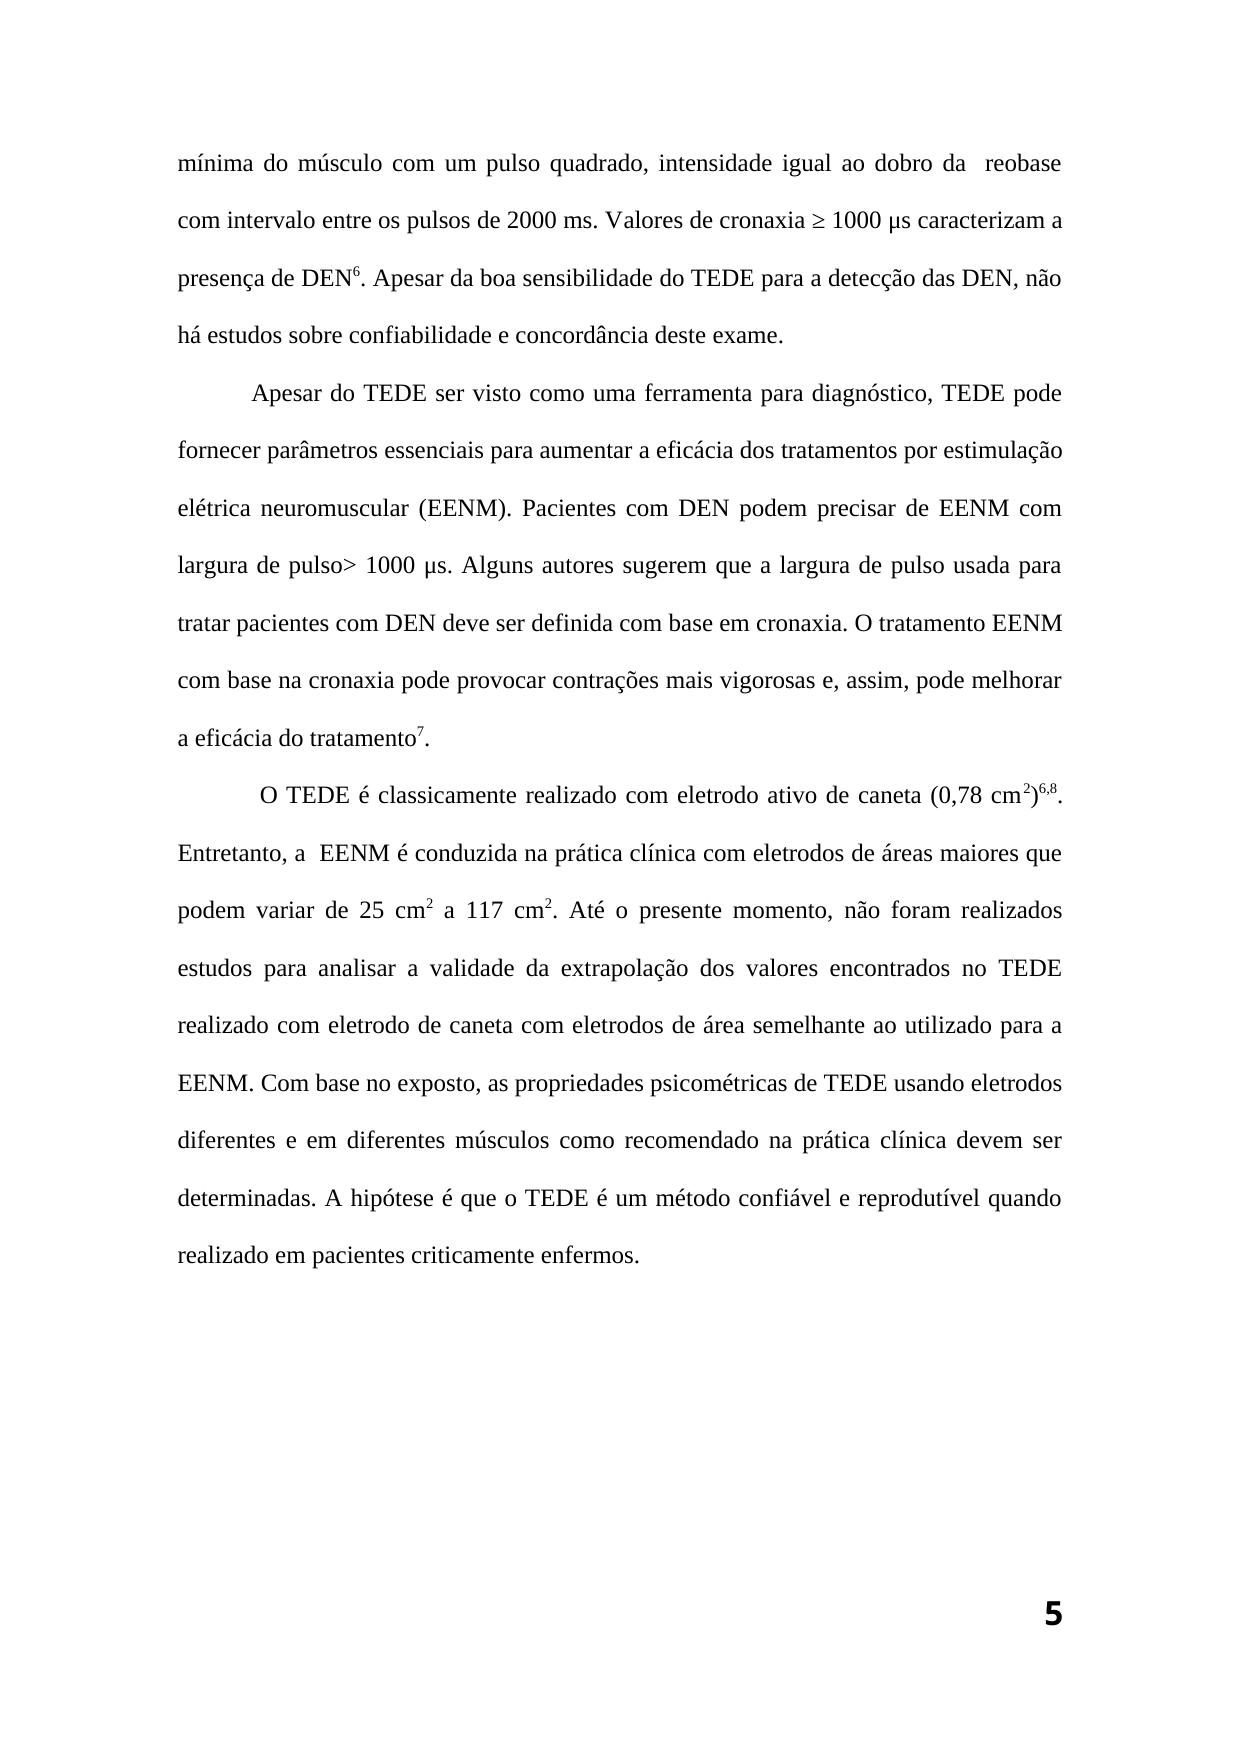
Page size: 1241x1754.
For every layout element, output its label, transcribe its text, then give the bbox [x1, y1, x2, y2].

text Apesar do TEDE ser visto como uma ferramenta para diagnóstico, TEDE pode fornecer parâmetros essenciais para aumentar a eficácia dos tratamentos por estimulação elétrica neuromuscular (EENM). Pacientes com DEN podem precisar de EENM com largura de pulso> 1000 μs. Alguns autores sugerem que a largura de pulso usada para tratar pacientes com DEN deve ser definida com base em cronaxia. O tratamento EENM com base na cronaxia pode provocar contrações mais vigorosas e, assim, pode melhorar a eficácia do tratamento7. [177, 378, 1063, 751]
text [177, 148, 1063, 349]
text O TEDE é classicamente realizado com eletrodo ativo de caneta (0,78 cm2)6,8. Entretanto, a EENM é conduzida na prática clínica com eletrodos de áreas maiores que podem variar de 25 cm2 a 117 cm2. Até o presente momento, não foram realizados estudos para analisar a validade da extrapolação dos valores encontrados no TEDE realizado com eletrodo de caneta com eletrodos de área semelhante ao utilizado para a EENM. Com base no exposto, as propriedades psicométricas de TEDE usando eletrodos diferentes e em diferentes músculos como recomendado na prática clínica devem ser determinadas. A hipótese é que o TEDE é um método confiável e reprodutível quando realizado em pacientes criticamente enfermos. [177, 780, 1063, 1269]
